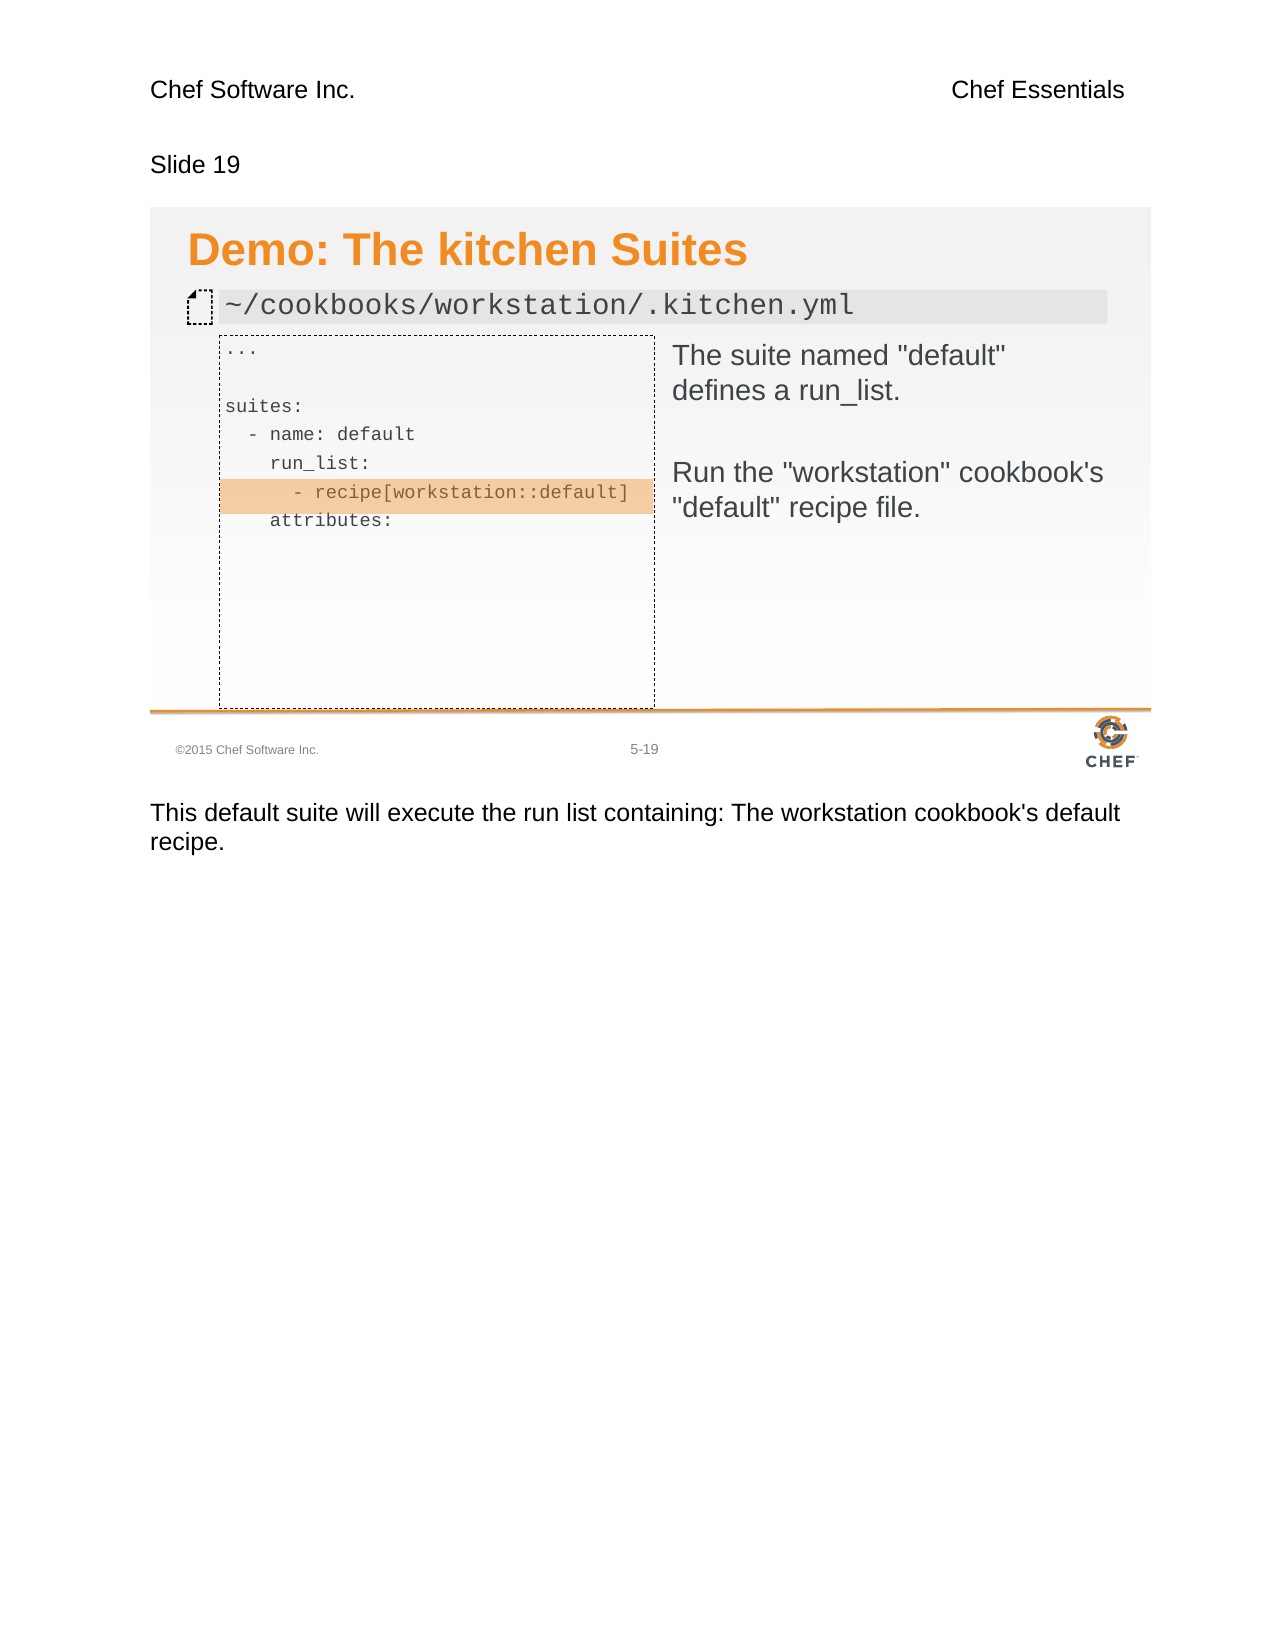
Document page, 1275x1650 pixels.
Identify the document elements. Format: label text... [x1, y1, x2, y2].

text This default suite will execute the run list containing: The workstation cookbook's default recipe. [150, 798, 1125, 855]
text Slide 19 [150, 150, 1125, 179]
